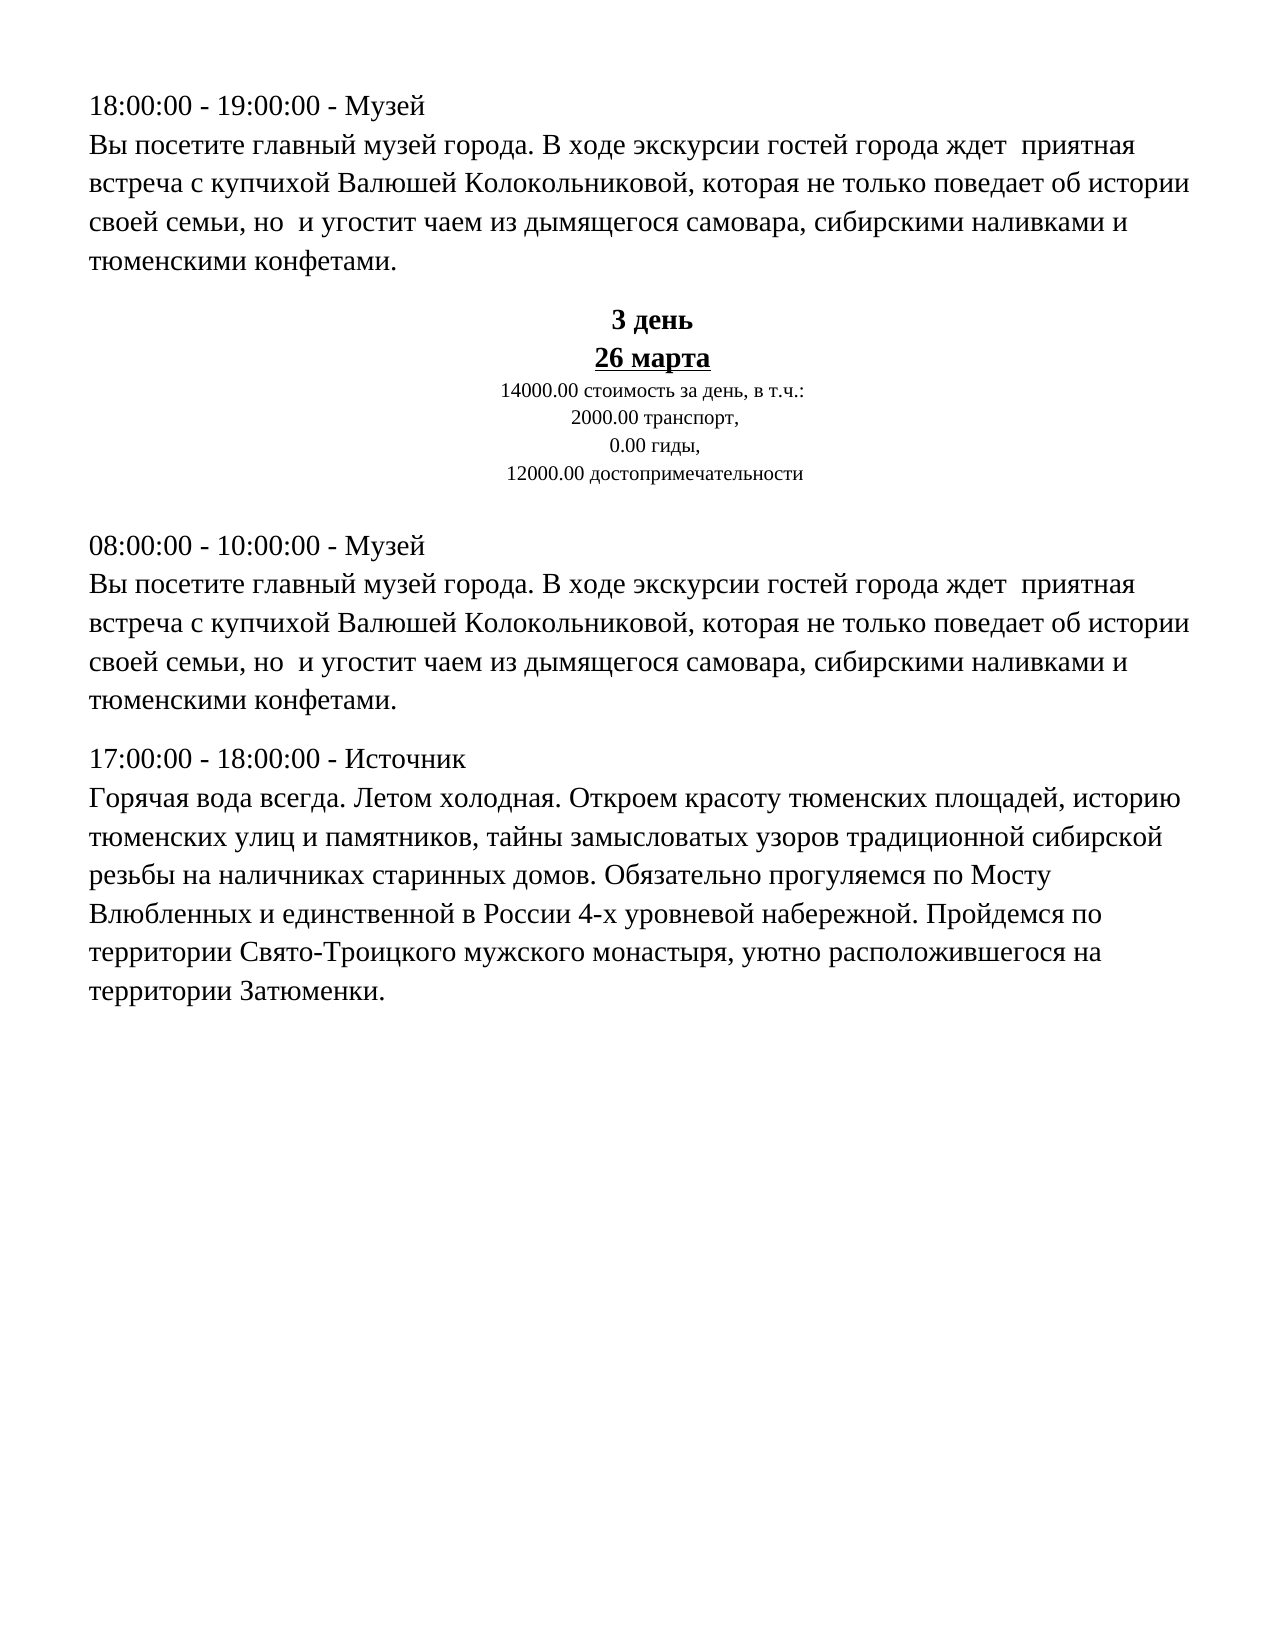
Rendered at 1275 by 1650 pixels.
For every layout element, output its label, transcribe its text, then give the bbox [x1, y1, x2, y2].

text 08:00:00 - 10:00:00 - Музей Вы посетите главный музей города. В ходе экскурсии гостей города ждет приятная встреча с купчихой Валюшей Колокольниковой, которая не только поведает об истории своей семьи, но и угостит чаем из дымящегося самовара, сибирскими наливками и тюменскими конфетами. [88, 528, 1216, 716]
text 17:00:00 - 18:00:00 - Источник Горячая вода всегда. Летом холодная. Откроем красоту тюменских площадей, историю тюменских улиц и памятников, тайны замысловатых узоров традиционной сибирской резьбы на наличниках старинных домов. Обязательно прогуляемся по Мосту Влюбленных и единственной в России 4-х уровневой набережной. Пройдемся по территории Свято-Троицкого мужского монастыря, уютно расположившегося на территории Затюменки. [88, 742, 1216, 1006]
text 18:00:00 - 19:00:00 - Музей Вы посетите главный музей города. В ходе экскурсии гостей города ждет приятная встреча с купчихой Валюшей Колокольниковой, которая не только поведает об истории своей семьи, но и угостит чаем из дымящегося самовара, сибирскими наливками и тюменскими конфетами. [88, 88, 1216, 276]
text 3 день 26 марта 14000.00 стоимость за день, в т.ч.: 2000.00 транспорт, 0.00 гиды, 12000.00 достопримечательности [88, 302, 1216, 523]
